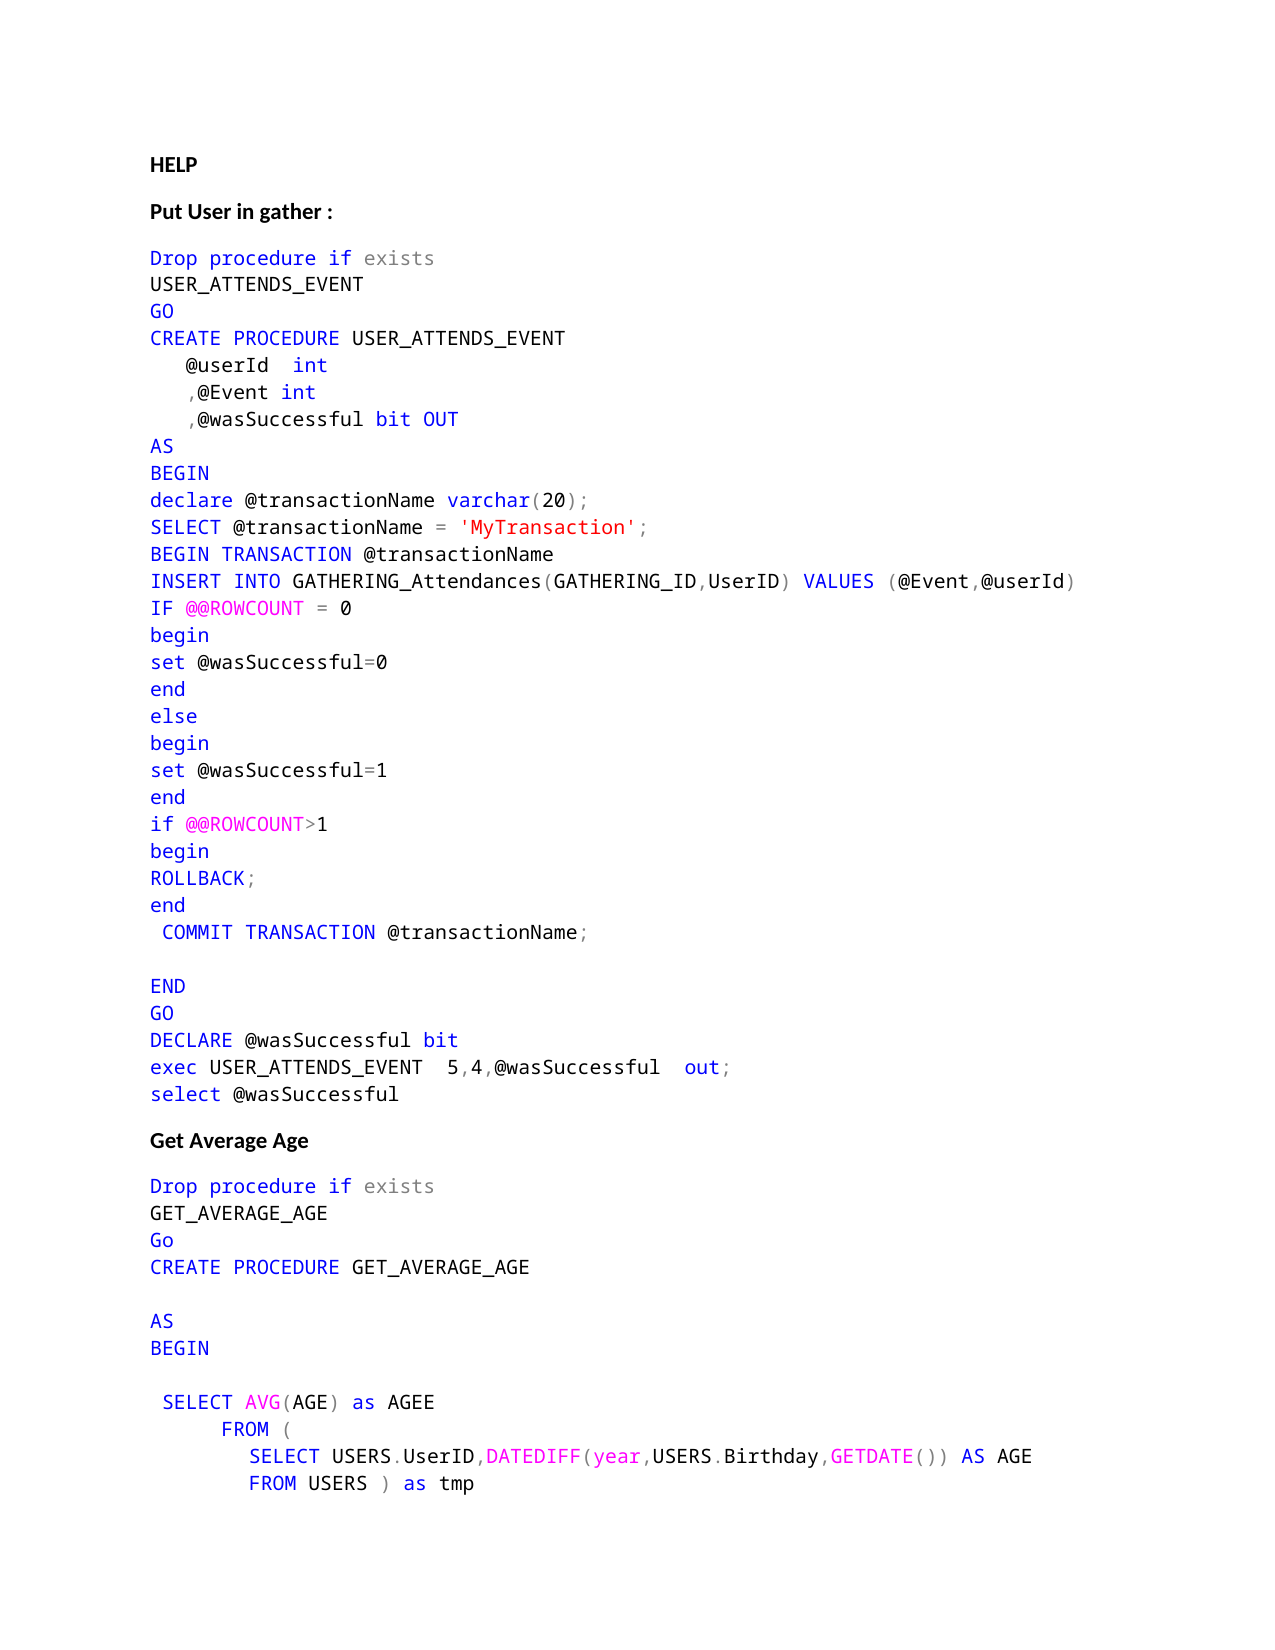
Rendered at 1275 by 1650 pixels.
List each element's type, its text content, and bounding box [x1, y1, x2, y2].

text begin [150, 729, 1125, 756]
text declare @transactionName varchar(20); [150, 487, 1125, 513]
text Drop procedure if exists [150, 244, 1125, 271]
text exec USER_ATTENDS_EVENT 5,4,@wasSuccessful out; [150, 1053, 1125, 1080]
text BEGIN TRANSACTION @transactionName [150, 541, 1125, 567]
text GO [150, 999, 1125, 1026]
text COMMIT TRANSACTION @transactionName; [150, 918, 1125, 945]
text begin [150, 837, 1125, 864]
text begin [150, 621, 1125, 648]
text Go [150, 1227, 1125, 1254]
text Get Average Age [150, 1126, 1125, 1154]
text FROM ( [150, 1416, 1125, 1442]
text HELP [150, 150, 1125, 178]
text AS [150, 433, 1125, 459]
text AS [150, 1308, 1125, 1334]
text IF @@ROWCOUNT = 0 [150, 594, 1125, 621]
text GET_AVERAGE_AGE [150, 1200, 1125, 1227]
text CREATE PROCEDURE USER_ATTENDS_EVENT [150, 325, 1125, 352]
text GO [150, 298, 1125, 325]
text select @wasSuccessful [150, 1080, 1125, 1107]
text CREATE PROCEDURE GET_AVERAGE_AGE [150, 1254, 1125, 1281]
text DECLARE @wasSuccessful bit [150, 1026, 1125, 1053]
text set @wasSuccessful=1 [150, 756, 1125, 783]
text BEGIN [150, 459, 1125, 487]
text end [150, 675, 1125, 702]
text INSERT INTO GATHERING_Attendances(GATHERING_ID,UserID) VALUES (@Event,@userId) [150, 567, 1125, 594]
text SELECT @transactionName = 'MyTransaction'; [150, 513, 1125, 541]
text END [150, 972, 1125, 999]
text if @@ROWCOUNT>1 [150, 810, 1125, 837]
text FROM USERS ) as tmp [150, 1469, 1125, 1496]
text SELECT USERS.UserID,DATEDIFF(year,USERS.Birthday,GETDATE()) AS AGE [150, 1442, 1125, 1469]
text ,@Event int [150, 379, 1125, 406]
text SELECT AVG(AGE) as AGEE [150, 1388, 1125, 1416]
text end [150, 783, 1125, 810]
text BEGIN [150, 1334, 1125, 1362]
text set @wasSuccessful=0 [150, 648, 1125, 675]
text @userId int [150, 352, 1125, 379]
text Put User in gather : [150, 197, 1125, 225]
text ,@wasSuccessful bit OUT [150, 406, 1125, 433]
text ROLLBACK; [150, 864, 1125, 891]
text end [150, 891, 1125, 918]
text else [150, 702, 1125, 729]
text Drop procedure if exists [150, 1173, 1125, 1200]
text USER_ATTENDS_EVENT [150, 271, 1125, 298]
